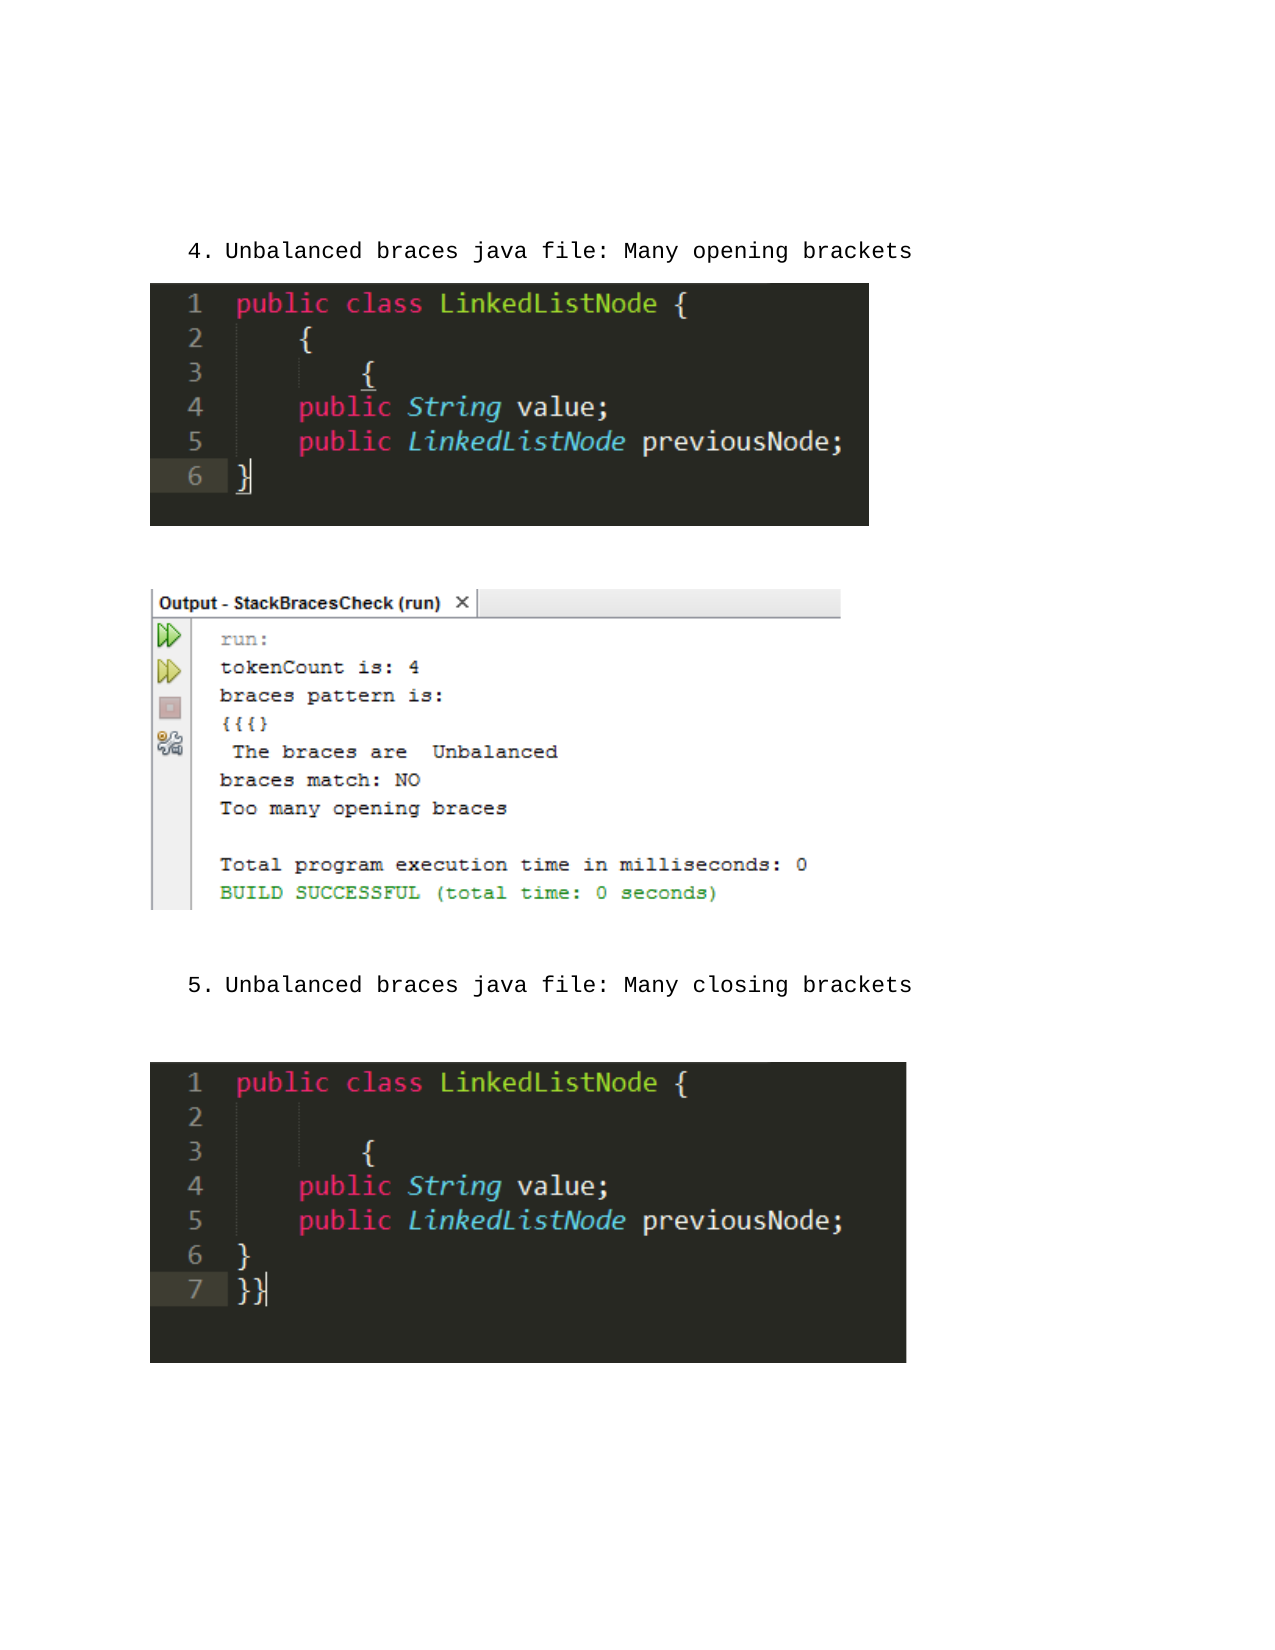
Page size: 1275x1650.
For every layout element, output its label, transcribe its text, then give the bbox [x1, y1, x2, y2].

list Unbalanced braces java file: Many opening brackets [187, 239, 1125, 265]
picture [150, 589, 841, 910]
picture [150, 1062, 907, 1363]
picture [150, 283, 869, 526]
list Unbalanced braces java file: Many closing brackets [187, 973, 1125, 999]
